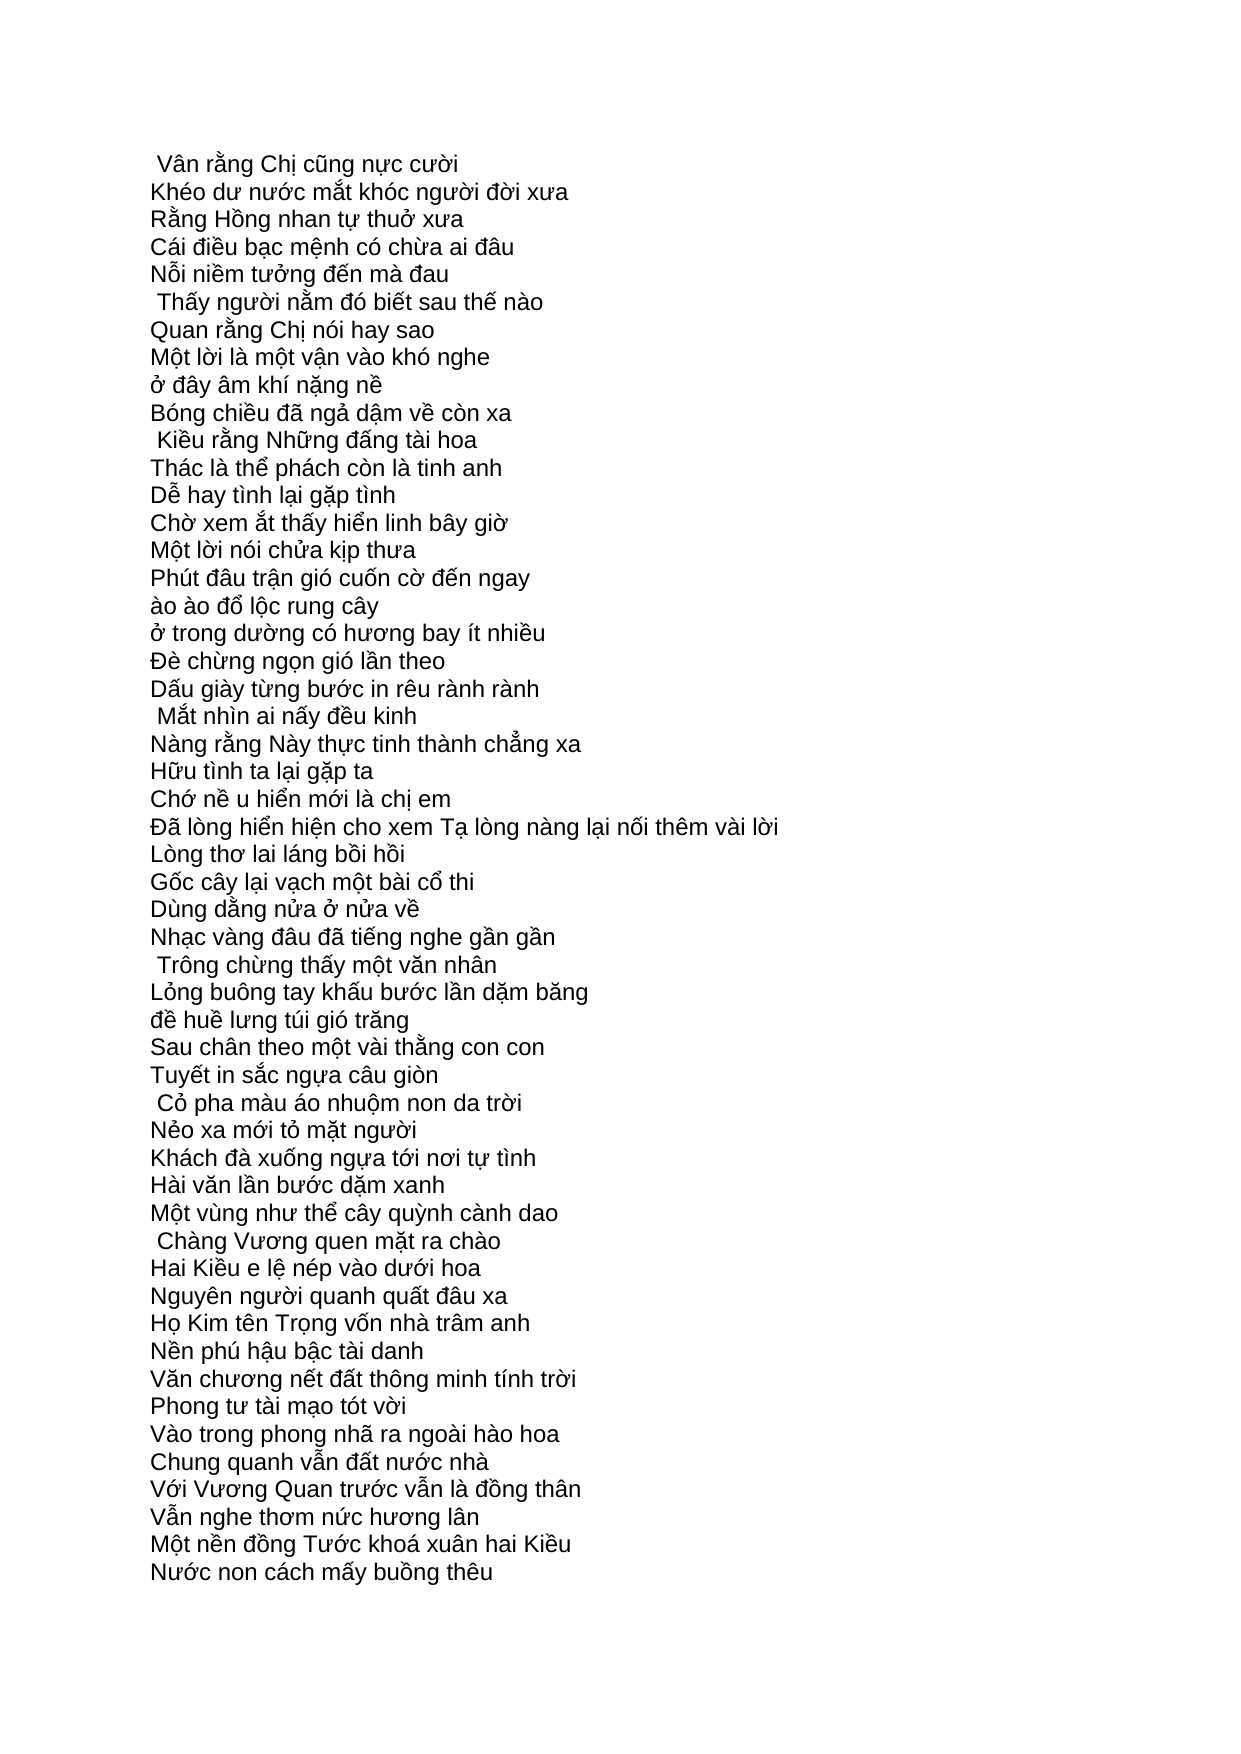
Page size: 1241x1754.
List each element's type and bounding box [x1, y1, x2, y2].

text [150, 150, 1090, 1585]
